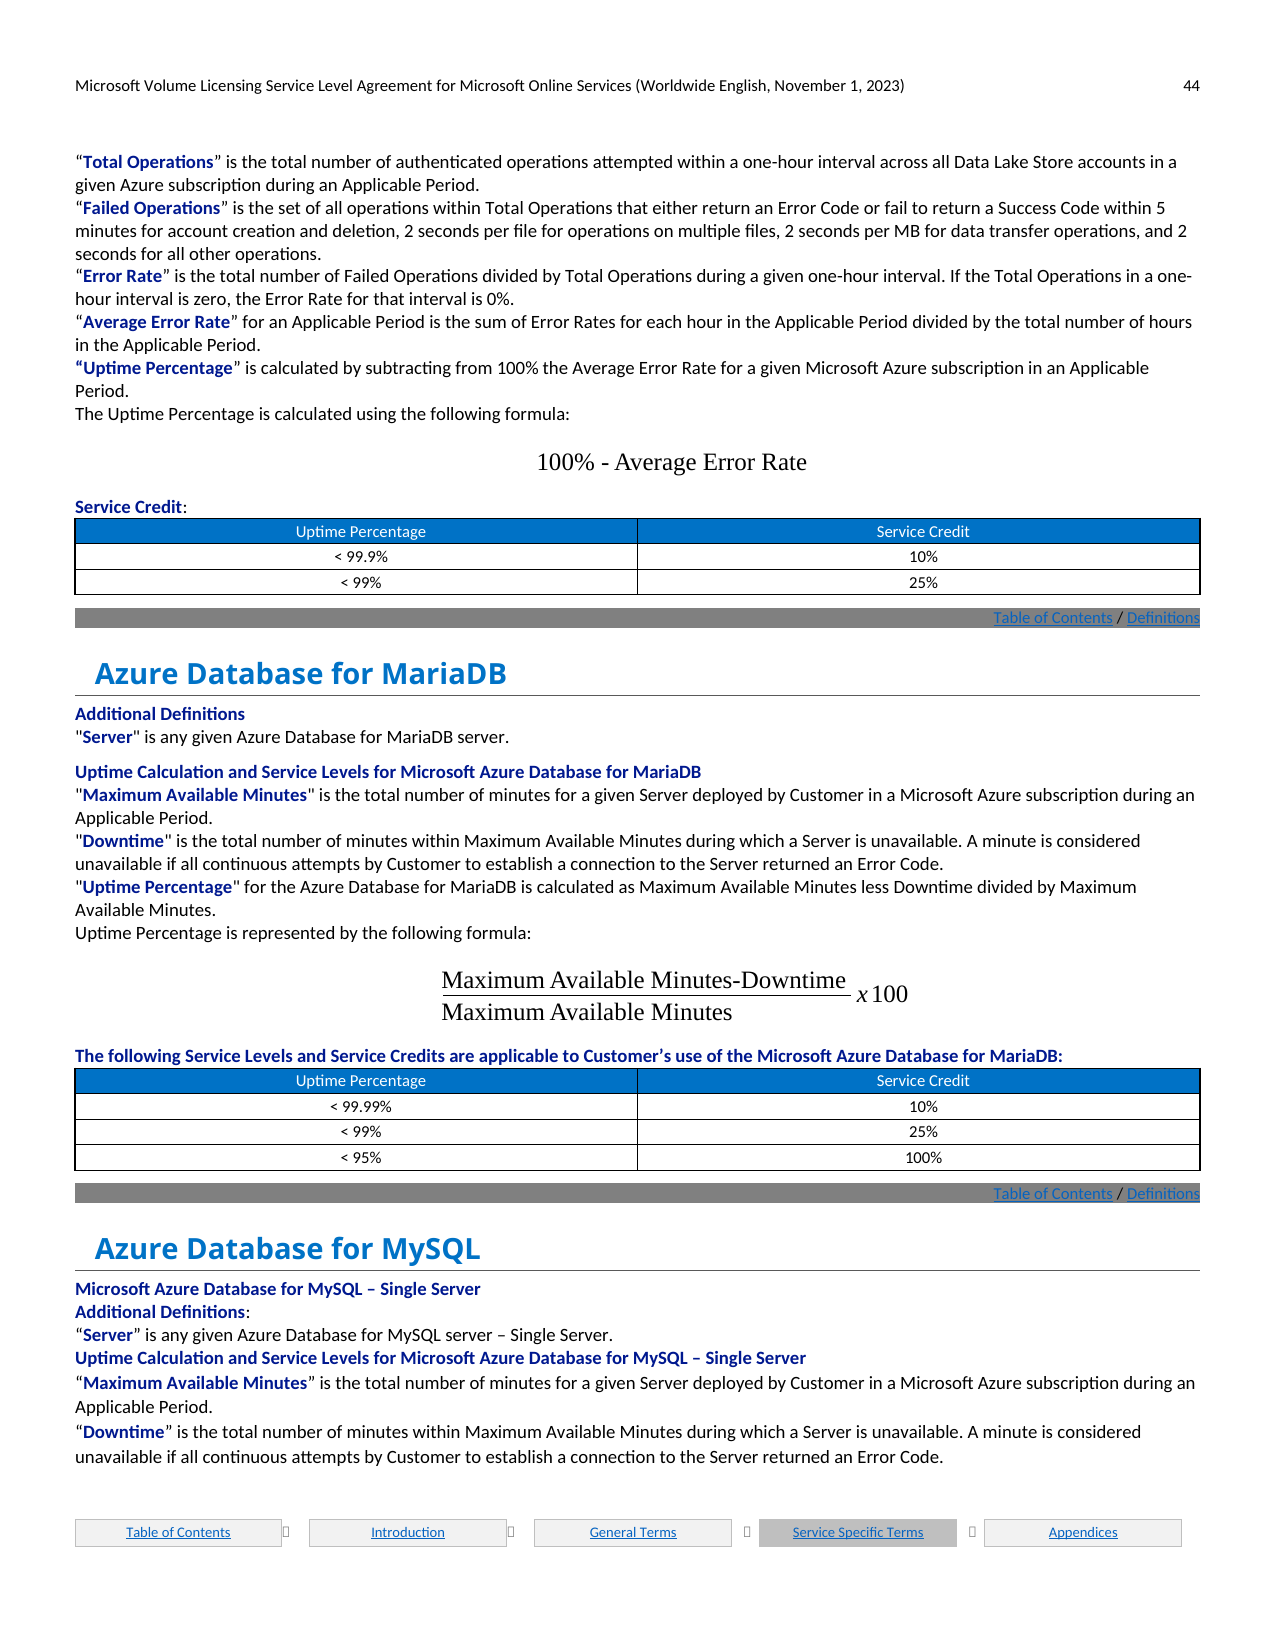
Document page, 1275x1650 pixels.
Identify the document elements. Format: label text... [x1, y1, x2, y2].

list "Maximum Available Minutes" is the total number of minutes for a given Server deployed by Customer in a Microsoft Azure subscription during an Applicable Period. [75, 783, 1200, 829]
text Uptime Calculation and Service Levels for Microsoft Azure Database for MySQL – Single Server [75, 1346, 1200, 1369]
list Table of Contents / Definitions [75, 608, 1200, 628]
list "Downtime" is the total number of minutes within Maximum Available Minutes during which a Server is unavailable. A minute is considered unavailable if all continuous attempts by Customer to establish a connection to the Server returned an Error Code. [75, 829, 1200, 875]
text “Maximum Available Minutes” is the total number of minutes for a given Server deployed by Customer in a Microsoft Azure subscription during an Applicable Period. [75, 1371, 1200, 1418]
list The following Service Levels and Service Credits are applicable to Customer’s use of the Microsoft Azure Database for MariaDB: [75, 1044, 1200, 1067]
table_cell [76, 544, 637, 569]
subtitle Azure Database for MariaDB [75, 653, 1200, 695]
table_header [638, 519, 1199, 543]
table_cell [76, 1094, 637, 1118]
text “Server” is any given Azure Database for MySQL server – Single Server. [75, 1323, 1200, 1346]
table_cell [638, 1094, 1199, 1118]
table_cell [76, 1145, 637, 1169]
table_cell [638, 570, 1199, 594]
list Uptime Percentage is represented by the following formula: [75, 921, 1200, 944]
list Table of Contents / Definitions [75, 1183, 1200, 1203]
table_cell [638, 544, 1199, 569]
list "Server" is any given Azure Database for MariaDB server. [75, 725, 1200, 748]
list Additional Definitions [75, 702, 1200, 725]
list Service Credit: [75, 495, 1200, 518]
list Microsoft Azure Database for MySQL – Single Server [75, 1277, 1200, 1300]
list Uptime Calculation and Service Levels for Microsoft Azure Database for MariaDB [75, 761, 1200, 783]
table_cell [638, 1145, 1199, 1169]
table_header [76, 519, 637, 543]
list “Total Operations” is the total number of authenticated operations attempted within a one-hour interval across all Data Lake Store accounts in a given Azure subscription during an Applicable Period. [75, 150, 1200, 196]
text “Downtime” is the total number of minutes within Maximum Available Minutes during which a Server is unavailable. A minute is considered unavailable if all continuous attempts by Customer to establish a connection to the Server returned an Error Code. [75, 1420, 1200, 1468]
text “Failed Operations” is the set of all operations within Total Operations that either return an Error Code or fail to return a Success Code within 5 minutes for account creation and deletion, 2 seconds per file for operations on multiple files, 2 seconds per MB for data transfer operations, and 2 seconds for all other operations. [75, 196, 1200, 264]
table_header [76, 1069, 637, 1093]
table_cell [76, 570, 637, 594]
list "Uptime Percentage" for the Azure Database for MariaDB is calculated as Maximum Available Minutes less Downtime divided by Maximum Available Minutes. [75, 875, 1200, 921]
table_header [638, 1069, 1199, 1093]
list “Uptime Percentage” is calculated by subtracting from 100% the Average Error Rate for a given Microsoft Azure subscription in an Applicable Period. [75, 356, 1200, 402]
text “Average Error Rate” for an Applicable Period is the sum of Error Rates for each hour in the Applicable Period divided by the total number of hours in the Applicable Period. [75, 310, 1200, 356]
list Additional Definitions: [75, 1300, 1200, 1323]
subtitle Azure Database for MySQL [75, 1228, 1200, 1270]
list The Uptime Percentage is calculated using the following formula: [75, 402, 1200, 425]
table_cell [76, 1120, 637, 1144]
text “Error Rate” is the total number of Failed Operations divided by Total Operations during a given one-hour interval. If the Total Operations in a one-hour interval is zero, the Error Rate for that interval is 0%. [75, 264, 1200, 310]
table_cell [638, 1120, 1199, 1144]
